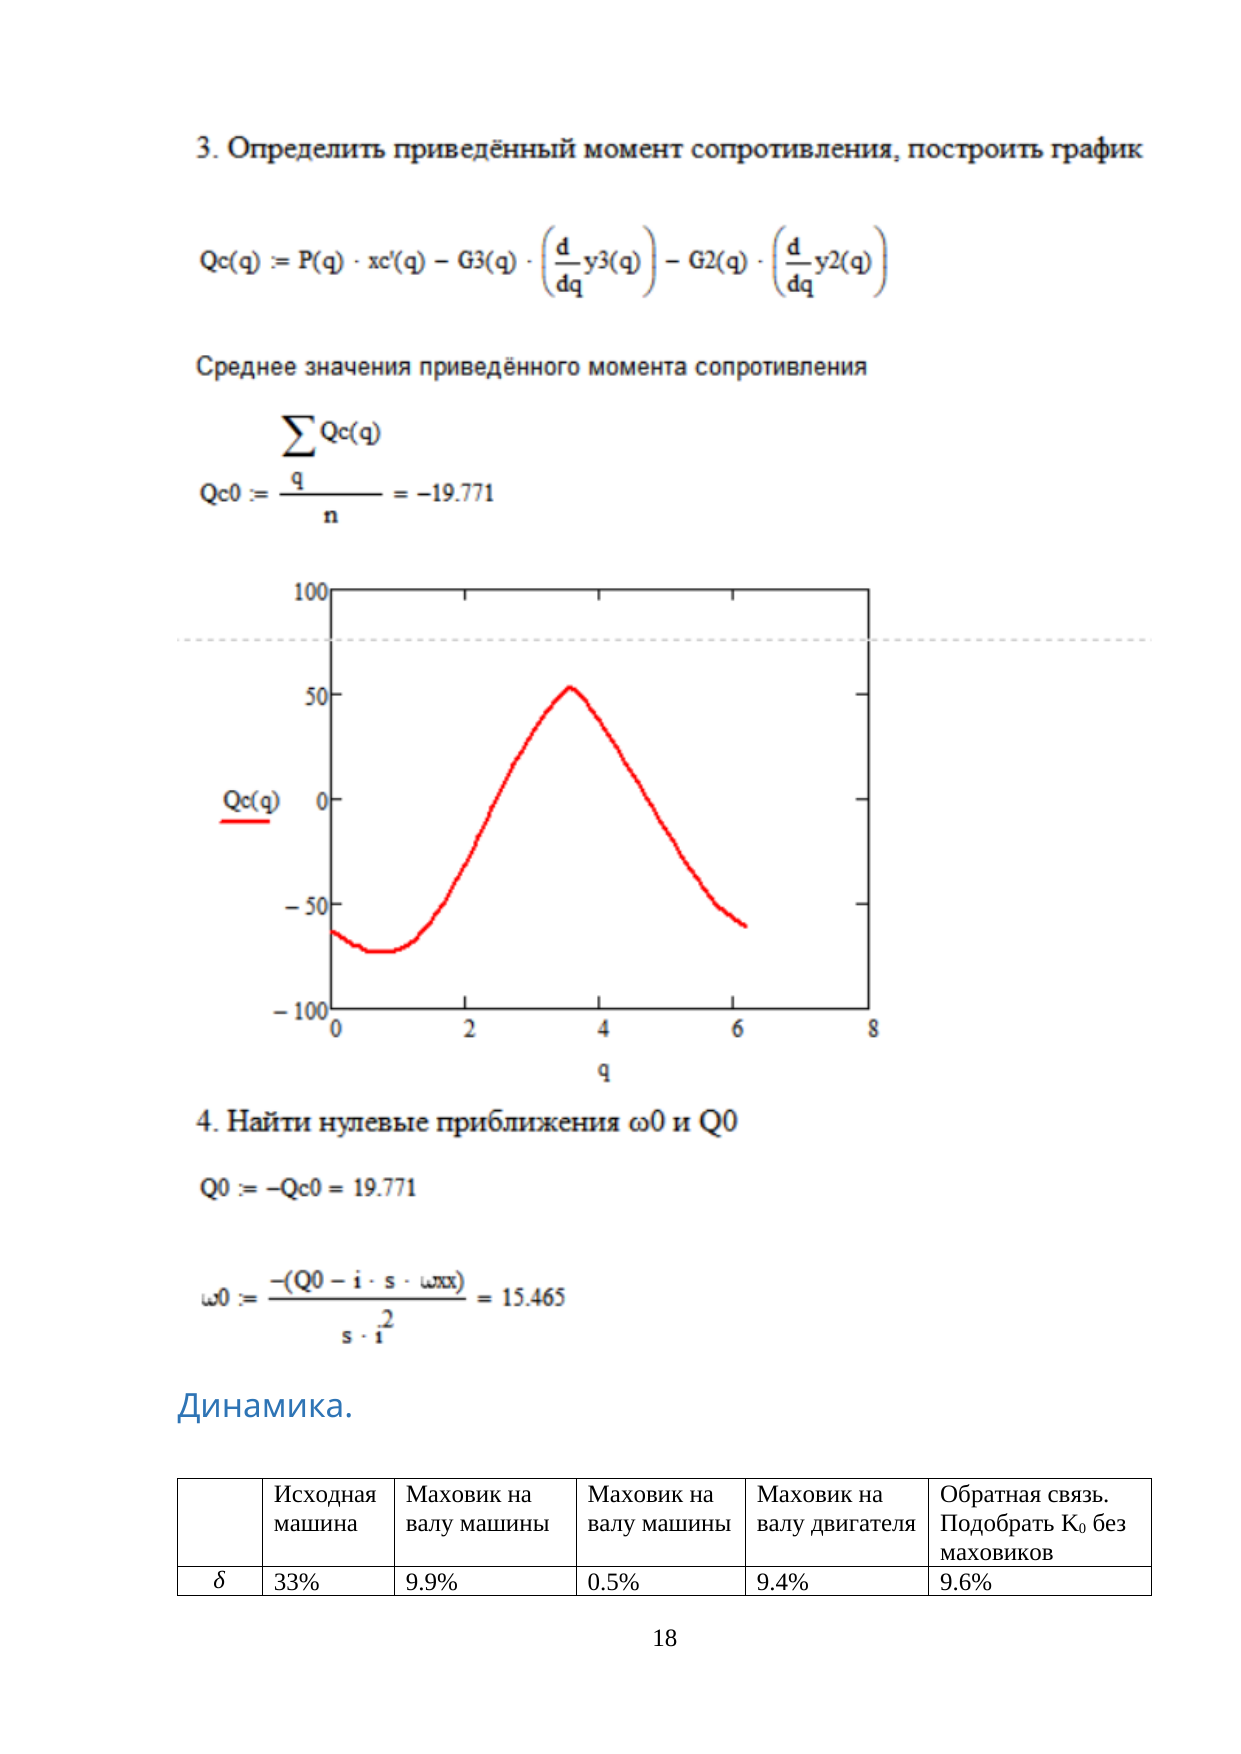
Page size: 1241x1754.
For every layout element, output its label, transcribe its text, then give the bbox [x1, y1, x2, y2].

table_cell 9.9% [395, 1567, 576, 1595]
table_header [178, 1479, 262, 1566]
table_cell 9.4% [746, 1567, 928, 1595]
table_cell 0.5% [577, 1567, 745, 1595]
picture [177, 1096, 751, 1355]
table_cell 9.6% [929, 1567, 1151, 1595]
table_cell [178, 1567, 262, 1595]
table_header Исходная машина [263, 1479, 394, 1566]
table_header Маховик на валу двигателя [746, 1479, 928, 1566]
table_header Маховик на валу машины [395, 1479, 576, 1566]
table_header Маховик на валу машины [577, 1479, 745, 1566]
table_header Обратная связь. Подобрать K0 без маховиков [929, 1479, 1151, 1566]
table_cell 33% [263, 1567, 394, 1595]
picture [177, 118, 1152, 1095]
subtitle Динамика. [177, 1382, 1152, 1427]
